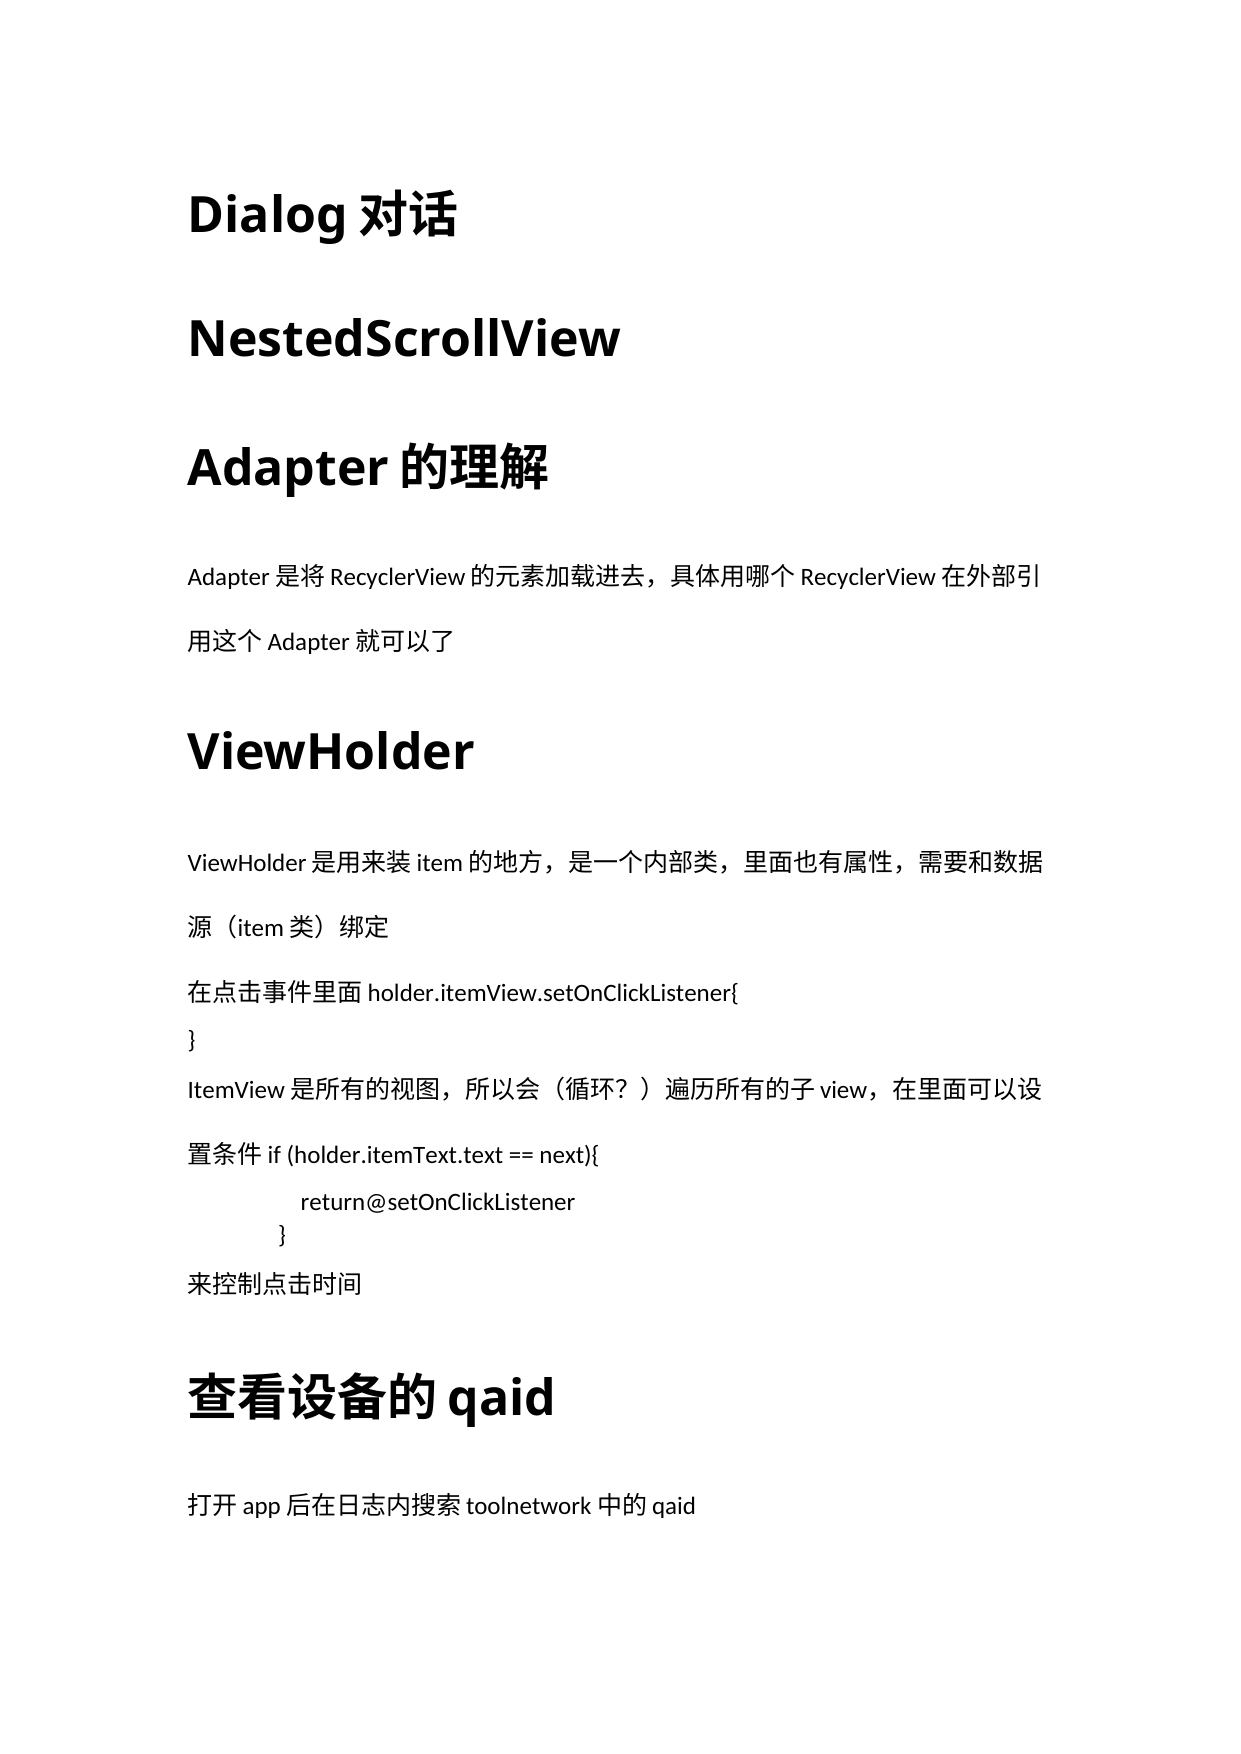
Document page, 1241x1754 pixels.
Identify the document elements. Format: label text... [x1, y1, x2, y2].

subtitle NestedScrollView [187, 289, 1053, 386]
subtitle Dialog对话 [187, 162, 1053, 259]
text } [187, 1218, 1053, 1250]
subtitle Adapter的理解 [187, 415, 1053, 513]
subtitle 查看设备的qaid [187, 1344, 1053, 1442]
text 来控制点击时间 [187, 1250, 1053, 1315]
text ItemView是所有的视图，所以会（循环？）遍历所有的子view，在里面可以设置条件if (holder.itemText.text == next){ [187, 1055, 1053, 1185]
text return@setOnClickListener [187, 1185, 1053, 1218]
subtitle ViewHolder [187, 701, 1053, 799]
list 打开app后在日志内搜索toolnetwork 中的qaid [187, 1471, 1053, 1536]
text ViewHolder是用来装item的地方，是一个内部类，里面也有属性，需要和数据源（item类）绑定 [187, 828, 1053, 958]
text Adapter是将RecyclerView的元素加载进去，具体用哪个RecyclerView在外部引用这个Adapter就可以了 [187, 542, 1053, 672]
text 在点击事件里面holder.itemView.setOnClickListener{ [187, 958, 1053, 1023]
text } [187, 1023, 1053, 1055]
